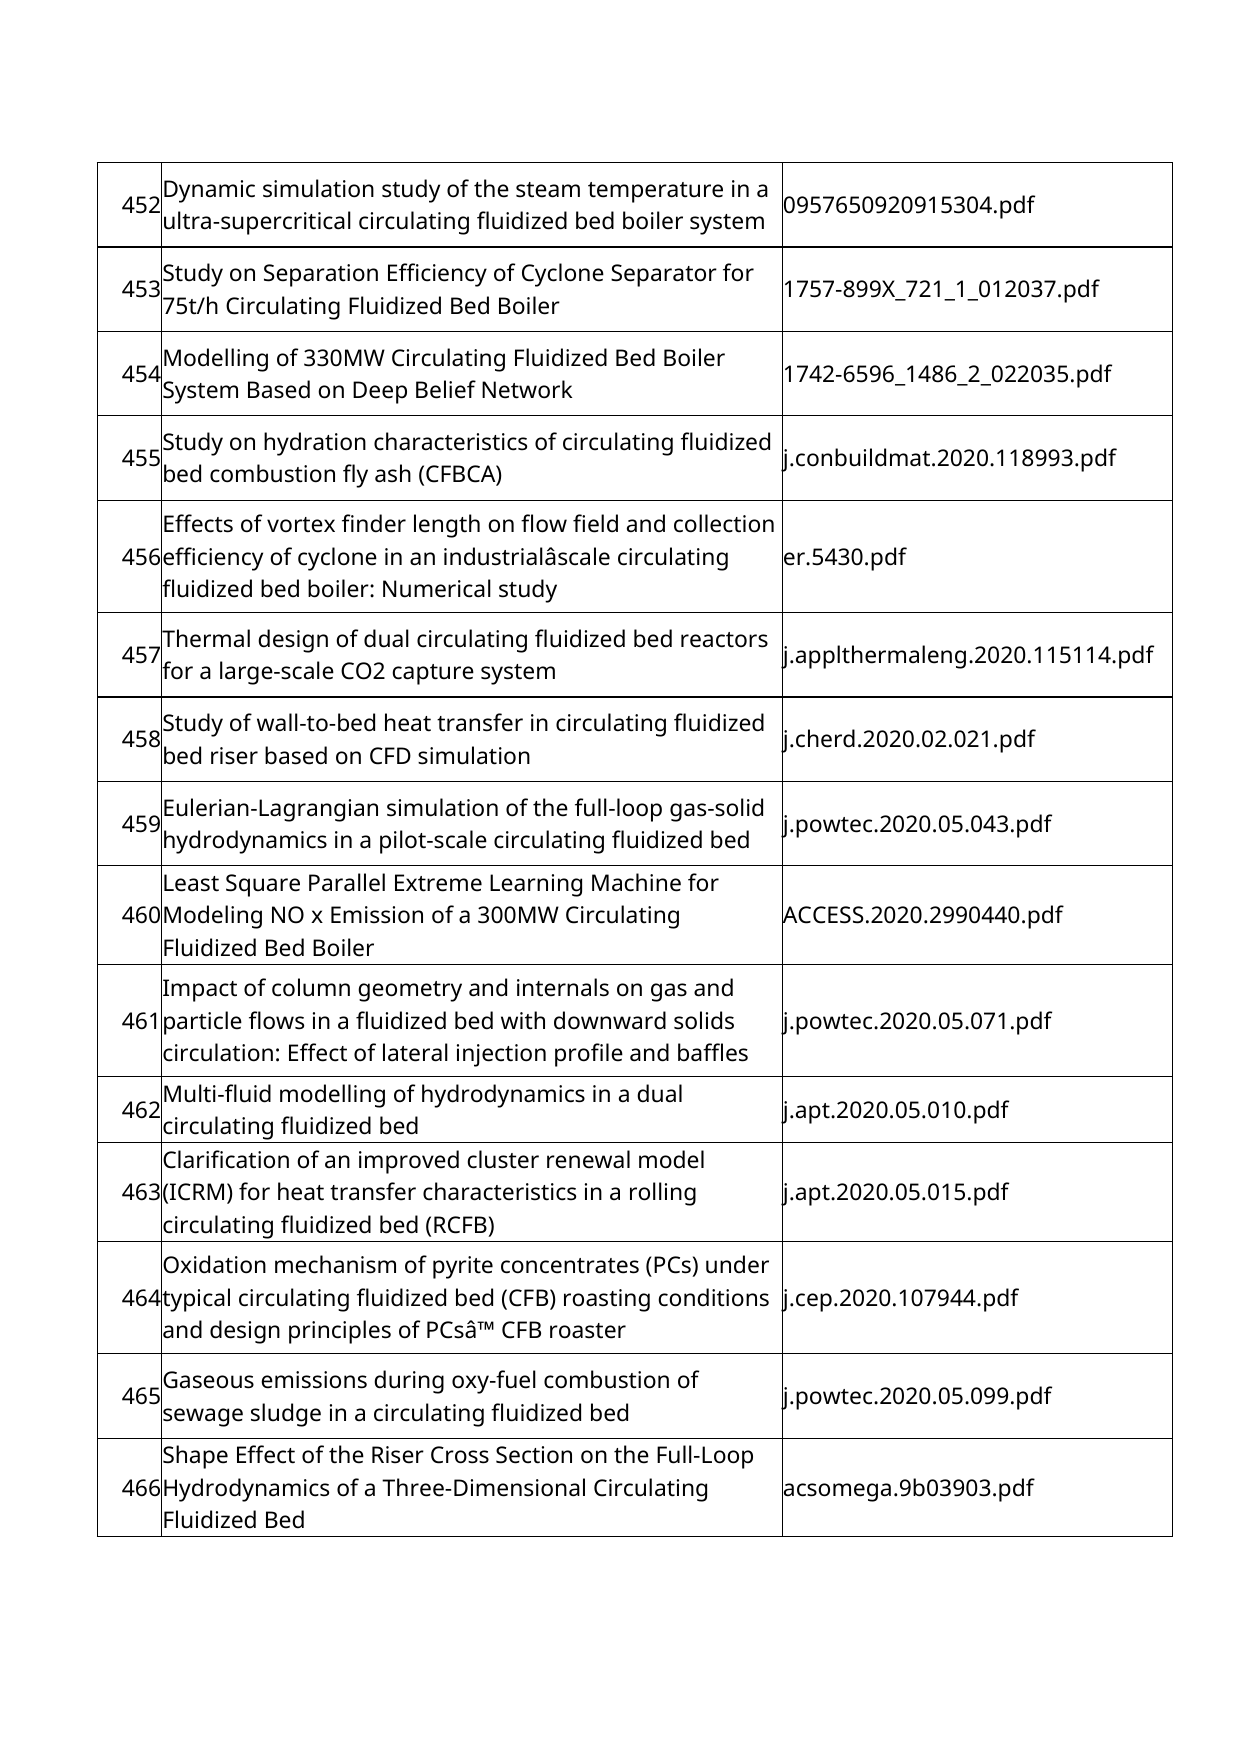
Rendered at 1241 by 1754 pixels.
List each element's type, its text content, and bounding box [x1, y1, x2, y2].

table_cell j.powtec.2020.05.071.pdf [783, 965, 1172, 1076]
table_cell 455 [98, 416, 161, 499]
table_cell 1742-6596_1486_2_022035.pdf [783, 332, 1172, 415]
table_cell j.cherd.2020.02.021.pdf [783, 698, 1172, 781]
table_cell j.conbuildmat.2020.118993.pdf [783, 416, 1172, 499]
table_cell Eulerian-Lagrangian simulation of the full-loop gas-solid hydrodynamics in a pilot-scale circulating fluidized bed [162, 782, 782, 865]
table_cell acsomega.9b03903.pdf [783, 1439, 1172, 1536]
table_cell Clarification of an improved cluster renewal model (ICRM) for heat transfer characteristics in a rolling circulating fluidized bed (RCFB) [162, 1143, 782, 1241]
table_cell 456 [98, 501, 161, 612]
table_cell Impact of column geometry and internals on gas and particle flows in a fluidized bed with downward solids circulation: Effect of lateral injection profile and baffles [162, 965, 782, 1076]
table_cell 454 [98, 332, 161, 415]
table_cell 460 [98, 866, 161, 964]
table_cell er.5430.pdf [783, 501, 1172, 612]
table_cell j.apt.2020.05.015.pdf [783, 1143, 1172, 1241]
table_cell 1757-899X_721_1_012037.pdf [783, 248, 1172, 331]
table_cell Least Square Parallel Extreme Learning Machine for Modeling NO x Emission of a 300MW Circulating Fluidized Bed Boiler [162, 866, 782, 964]
table_cell Modelling of 330MW Circulating Fluidized Bed Boiler System Based on Deep Belief Network [162, 332, 782, 415]
table_cell 452 [98, 163, 161, 246]
table_cell 458 [98, 698, 161, 781]
table_cell 453 [98, 248, 161, 331]
table_cell 461 [98, 965, 161, 1076]
table_cell 457 [98, 613, 161, 696]
table_cell j.apt.2020.05.010.pdf [783, 1077, 1172, 1142]
table_cell 0957650920915304.pdf [783, 163, 1172, 246]
table_cell Multi-fluid modelling of hydrodynamics in a dual circulating fluidized bed [162, 1077, 782, 1142]
table_cell Shape Effect of the Riser Cross Section on the Full-Loop Hydrodynamics of a Three-Dimensional Circulating Fluidized Bed [162, 1439, 782, 1536]
table_cell Gaseous emissions during oxy-fuel combustion of sewage sludge in a circulating fluidized bed [162, 1354, 782, 1438]
table_cell 462 [98, 1077, 161, 1142]
table_cell 466 [98, 1439, 161, 1536]
table_cell Effects of vortex finder length on flow field and collection efficiency of cyclone in an industrialâscale circulating fluidized bed boiler: Numerical study [162, 501, 782, 612]
table_cell Study on Separation Efficiency of Cyclone Separator for 75t/h Circulating Fluidized Bed Boiler [162, 248, 782, 331]
table_cell j.applthermaleng.2020.115114.pdf [783, 613, 1172, 696]
table_cell j.cep.2020.107944.pdf [783, 1242, 1172, 1353]
table_cell 463 [98, 1143, 161, 1241]
table_cell Study of wall-to-bed heat transfer in circulating fluidized bed riser based on CFD simulation [162, 698, 782, 781]
table_cell j.powtec.2020.05.043.pdf [783, 782, 1172, 865]
table_cell 465 [98, 1354, 161, 1438]
table_cell Study on hydration characteristics of circulating fluidized bed combustion fly ash (CFBCA) [162, 416, 782, 499]
table_cell 459 [98, 782, 161, 865]
table_cell Oxidation mechanism of pyrite concentrates (PCs) under typical circulating fluidized bed (CFB) roasting conditions and design principles of PCsâ™ CFB roaster [162, 1242, 782, 1353]
table_cell j.powtec.2020.05.099.pdf [783, 1354, 1172, 1438]
table_cell Thermal design of dual circulating fluidized bed reactors for a large-scale CO2 capture system [162, 613, 782, 696]
table_cell ACCESS.2020.2990440.pdf [783, 866, 1172, 964]
table_cell Dynamic simulation study of the steam temperature in a ultra-supercritical circulating fluidized bed boiler system [162, 163, 782, 246]
table_cell 464 [98, 1242, 161, 1353]
